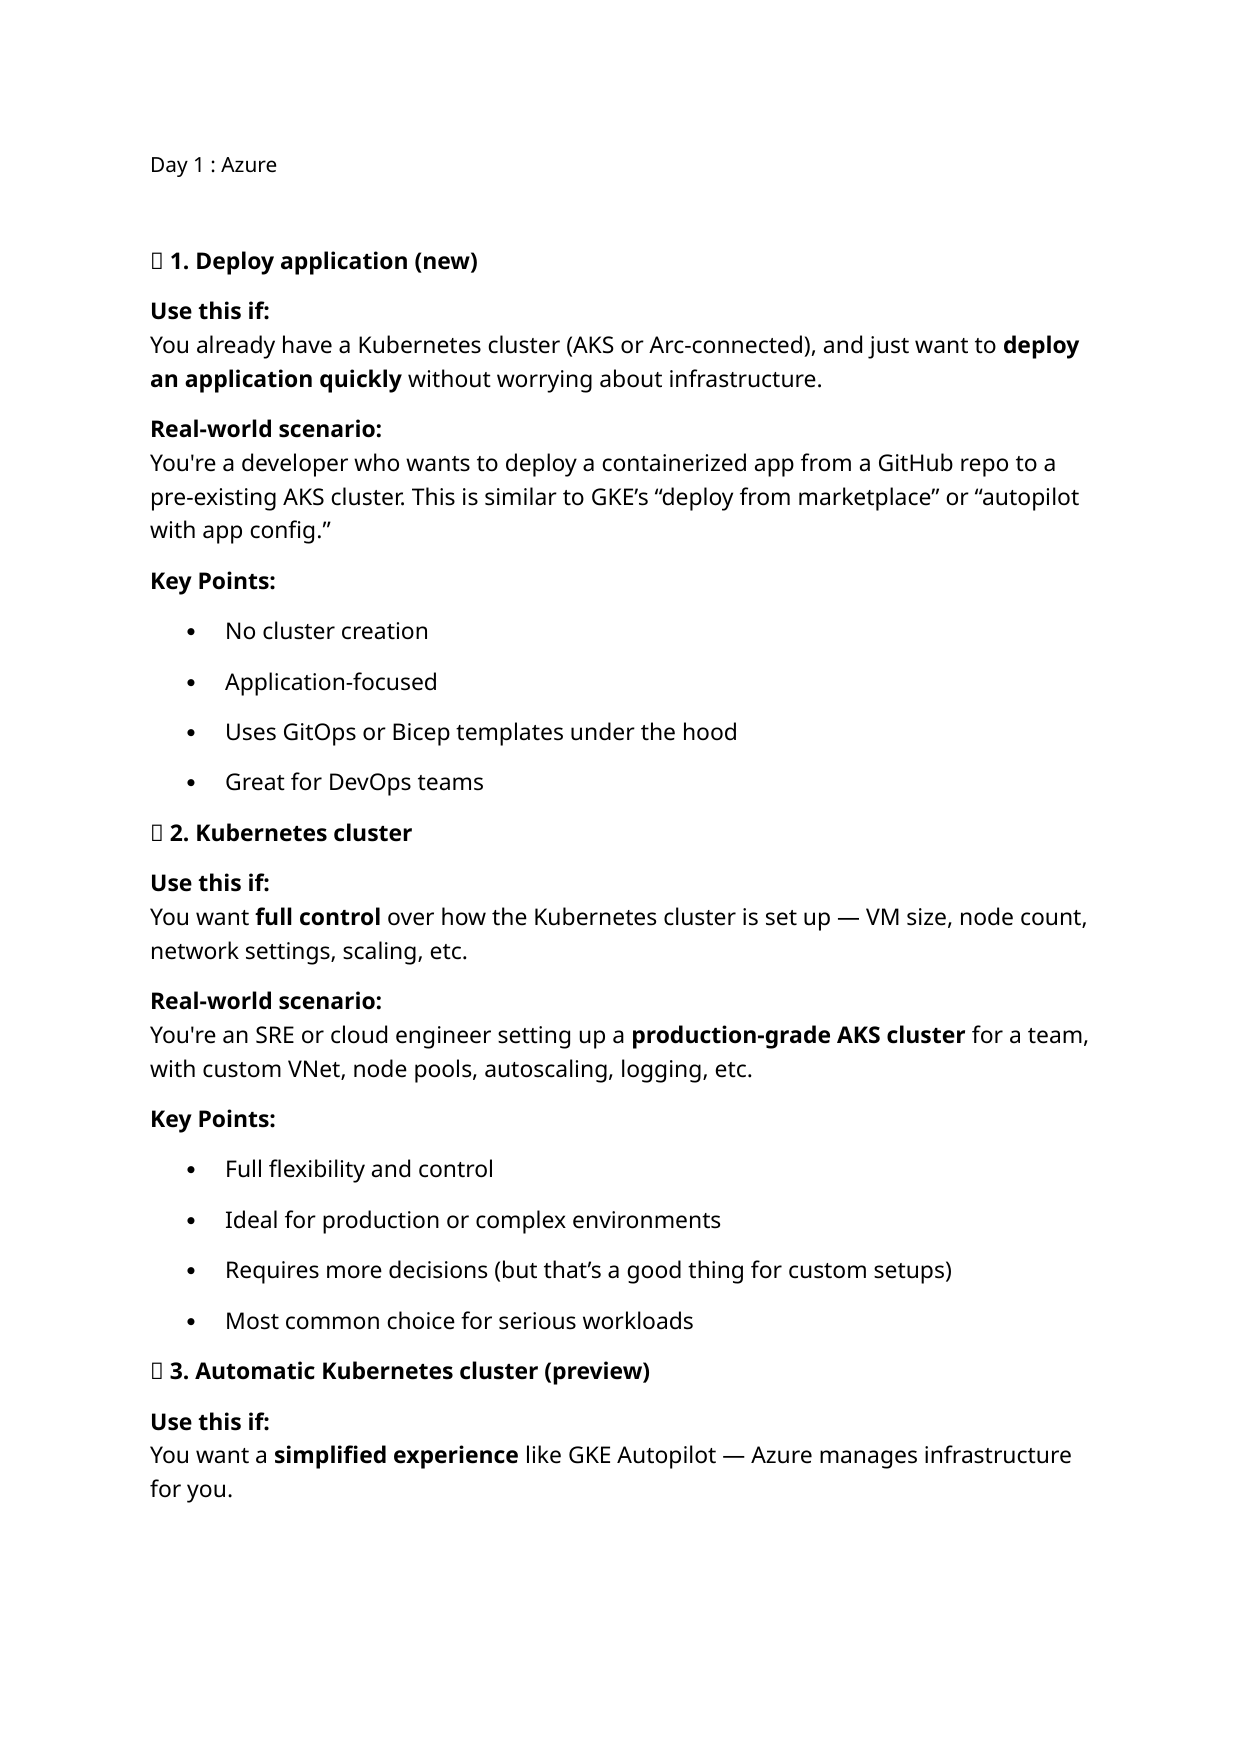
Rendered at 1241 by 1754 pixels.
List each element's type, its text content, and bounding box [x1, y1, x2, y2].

text Day 1 : Azure [150, 150, 1090, 178]
list Application-focused [187, 665, 1090, 697]
list Uses GitOps or Bicep templates under the hood [187, 716, 1090, 747]
list Most common choice for serious workloads [187, 1304, 1090, 1336]
text Use this if: You already have a Kubernetes cluster (AKS or Arc-connected), and just want to deploy an application quickly without worrying about infrastructure. [150, 295, 1090, 394]
text Real-world scenario: You're a developer who wants to deploy a containerized app from a GitHub repo to a pre-existing AKS cluster. This is similar to GKE’s “deploy from marketplace” or “autopilot with app config.” [150, 413, 1090, 545]
text Key Points: [150, 564, 1090, 596]
list No cluster creation [187, 615, 1090, 646]
list Ideal for production or complex environments [187, 1204, 1090, 1235]
text 🔹 2. Kubernetes cluster [150, 817, 1090, 848]
text Key Points: [150, 1103, 1090, 1134]
list Full flexibility and control [187, 1153, 1090, 1184]
text Use this if: You want full control over how the Kubernetes cluster is set up — VM size, node count, network settings, scaling, etc. [150, 867, 1090, 966]
text Real-world scenario: You're an SRE or cloud engineer setting up a production-grade AKS cluster for a team, with custom VNet, node pools, autoscaling, logging, etc. [150, 985, 1090, 1084]
list Requires more decisions (but that’s a good thing for custom setups) [187, 1254, 1090, 1285]
text 🔹 1. Deploy application (new) [150, 244, 1090, 276]
text 🔹 3. Automatic Kubernetes cluster (preview) [150, 1355, 1090, 1386]
text Use this if: You want a simplified experience like GKE Autopilot — Azure manages infrastructure for you. [150, 1405, 1090, 1504]
list Great for DevOps teams [187, 766, 1090, 797]
